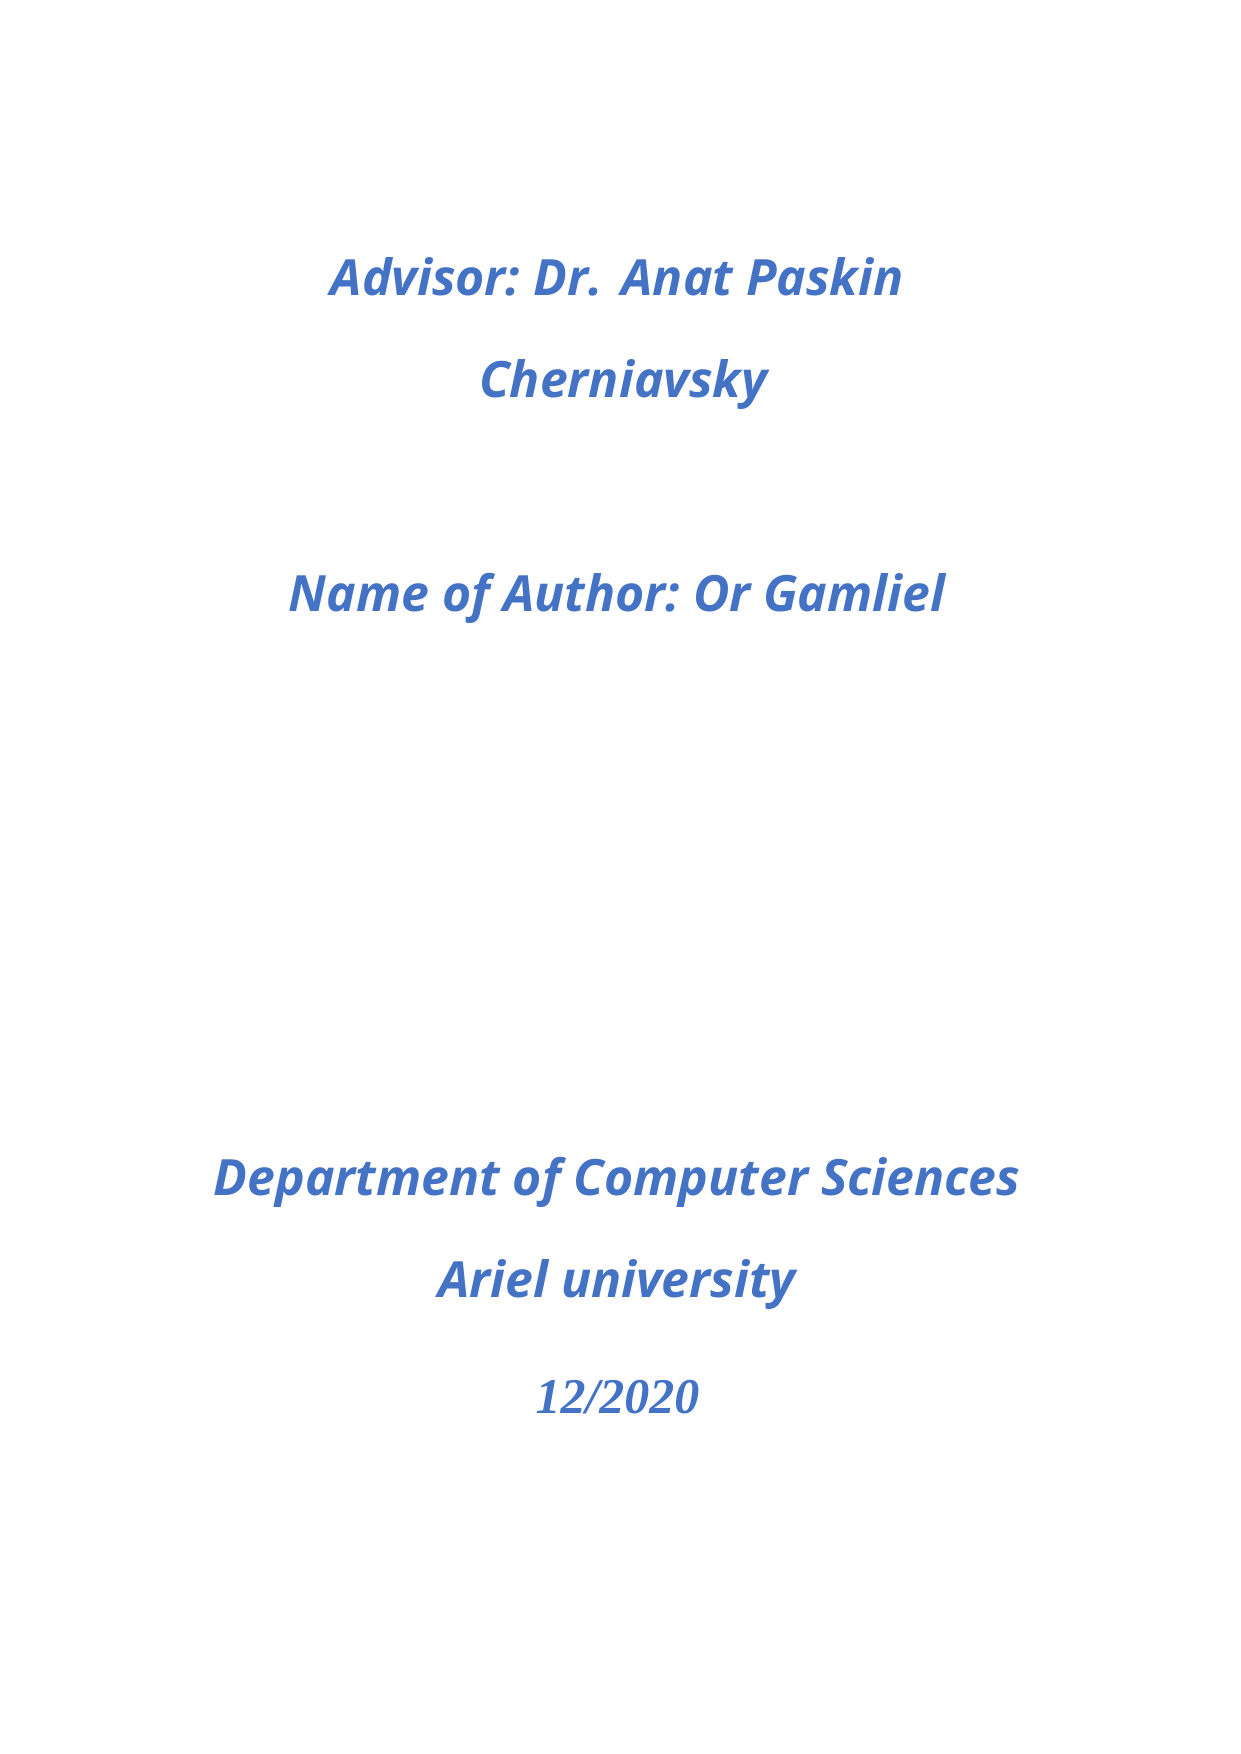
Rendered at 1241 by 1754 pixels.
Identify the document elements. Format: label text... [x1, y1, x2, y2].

subtitle 12/2020 [187, 1367, 1053, 1472]
subtitle Advisor: Dr. Anat Paskin Cherniavsky [187, 150, 1053, 412]
subtitle Name of Author: Or Gamliel [187, 467, 1053, 626]
subtitle Department of Computer Sciences Ariel university [187, 1050, 1053, 1312]
